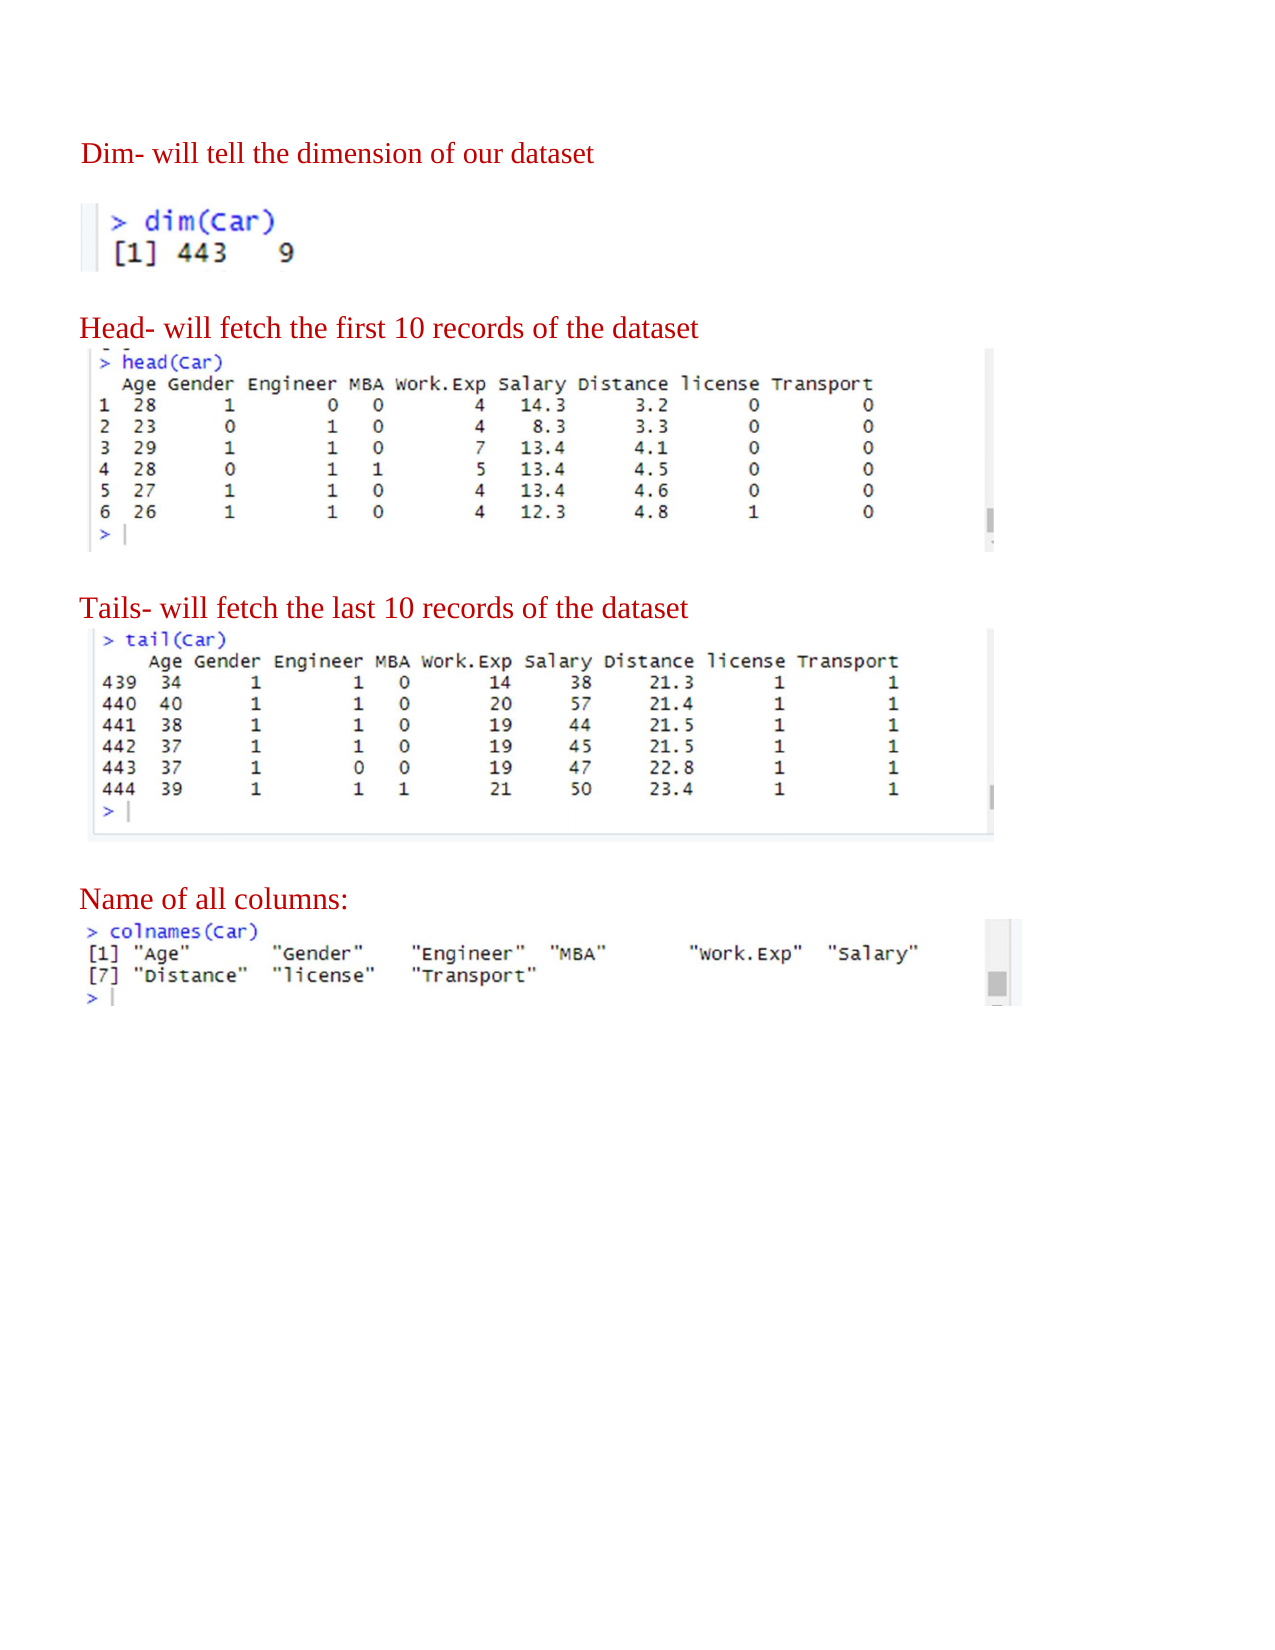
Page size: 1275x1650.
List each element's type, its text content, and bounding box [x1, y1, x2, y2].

picture [87, 628, 994, 842]
picture [87, 348, 994, 552]
picture [86, 919, 1023, 1006]
subtitle Dim- will tell the dimension of our dataset [81, 136, 1188, 170]
picture [80, 203, 329, 272]
text Tails- will fetch the last 10 records of the dataset [79, 589, 1188, 625]
text Name of all columns: [79, 880, 1188, 916]
text Head- will fetch the first 10 records of the dataset [79, 309, 1188, 345]
